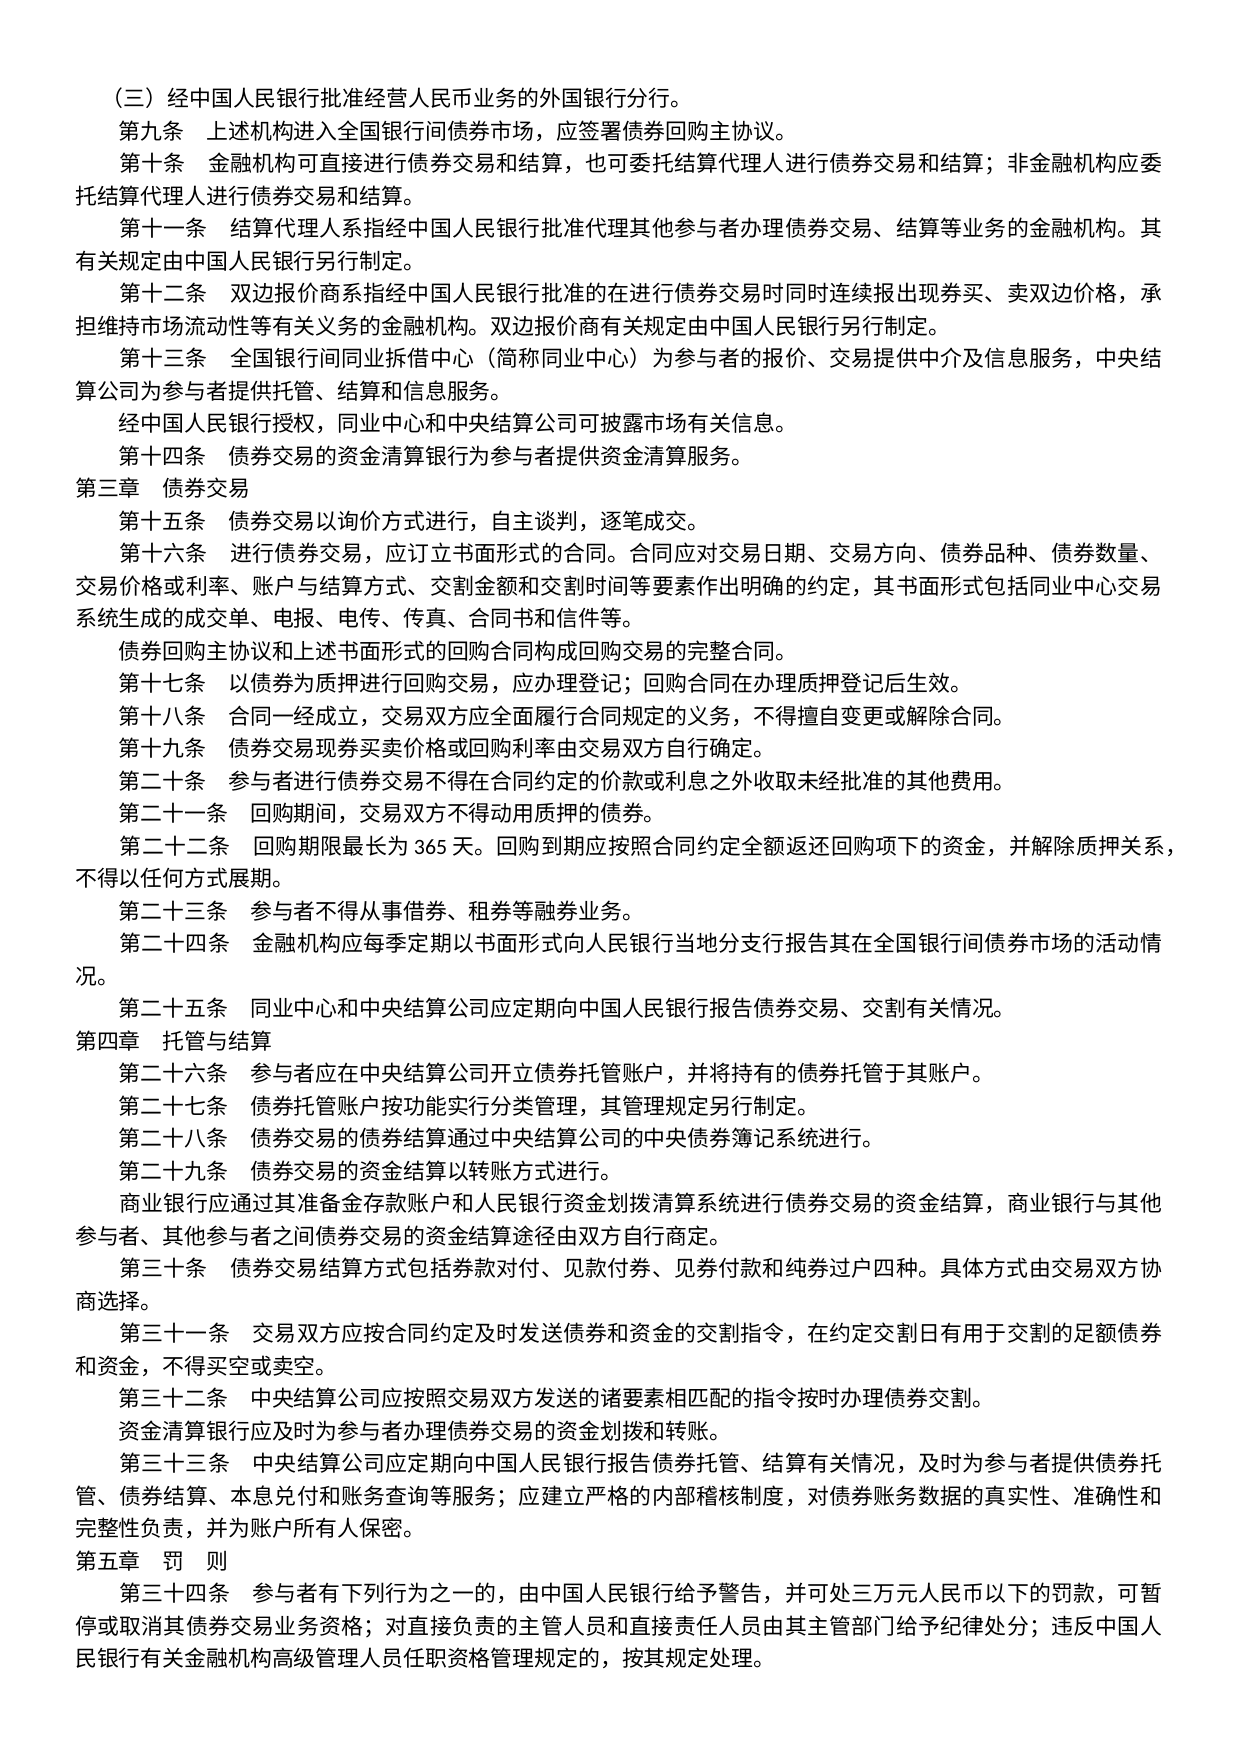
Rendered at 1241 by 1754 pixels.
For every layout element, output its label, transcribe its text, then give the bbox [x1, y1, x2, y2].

text 第二十三条 参与者不得从事借券、租券等融券业务。 [75, 893, 1165, 926]
text （三）经中国人民银行批准经营人民币业务的外国银行分行。 [75, 81, 1165, 113]
text 第三十四条 参与者有下列行为之一的，由中国人民银行给予警告，并可处三万元人民币以下的罚款，可暂停或取消其债券交易业务资格；对直接负责的主管人员和直接责任人员由其主管部门给予纪律处分；违反中国人民银行有关金融机构高级管理人员任职资格管理规定的，按其规定处理。 [75, 1576, 1165, 1673]
text 第二十五条 同业中心和中央结算公司应定期向中国人民银行报告债券交易、交割有关情况。 [75, 991, 1165, 1023]
text 第二十九条 债券交易的资金结算以转账方式进行。 [75, 1153, 1165, 1186]
text 商业银行应通过其准备金存款账户和人民银行资金划拨清算系统进行债券交易的资金结算，商业银行与其他参与者、其他参与者之间债券交易的资金结算途径由双方自行商定。 [75, 1186, 1165, 1251]
text 第二十七条 债券托管账户按功能实行分类管理，其管理规定另行制定。 [75, 1088, 1165, 1121]
text 经中国人民银行授权，同业中心和中央结算公司可披露市场有关信息。 [75, 406, 1165, 438]
text 第二十二条 回购期限最长为365天。回购到期应按照合同约定全额返还回购项下的资金，并解除质押关系，不得以任何方式展期。 [75, 828, 1165, 893]
text 第九条 上述机构进入全国银行间债券市场，应签署债券回购主协议。 [75, 113, 1165, 146]
text 第十四条 债券交易的资金清算银行为参与者提供资金清算服务。 [75, 438, 1165, 471]
text 第十六条 进行债券交易，应订立书面形式的合同。合同应对交易日期、交易方向、债券品种、债券数量、交易价格或利率、账户与结算方式、交割金额和交割时间等要素作出明确的约定，其书面形式包括同业中心交易系统生成的成交单、电报、电传、传真、合同书和信件等。 [75, 536, 1165, 633]
text 第十三条 全国银行间同业拆借中心（简称同业中心）为参与者的报价、交易提供中介及信息服务，中央结算公司为参与者提供托管、结算和信息服务。 [75, 341, 1165, 406]
text 第十二条 双边报价商系指经中国人民银行批准的在进行债券交易时同时连续报出现券买、卖双边价格，承担维持市场流动性等有关义务的金融机构。双边报价商有关规定由中国人民银行另行制定。 [75, 276, 1165, 341]
text 第五章 罚 则 [75, 1543, 1165, 1576]
text 第三十条 债券交易结算方式包括券款对付、见款付券、见券付款和纯券过户四种。具体方式由交易双方协商选择。 [75, 1251, 1165, 1316]
text 第十七条 以债券为质押进行回购交易，应办理登记；回购合同在办理质押登记后生效。 [75, 666, 1165, 698]
text 第二十条 参与者进行债券交易不得在合同约定的价款或利息之外收取未经批准的其他费用。 [75, 763, 1165, 796]
text 第三章 债券交易 [75, 471, 1165, 503]
text 第三十三条 中央结算公司应定期向中国人民银行报告债券托管、结算有关情况，及时为参与者提供债券托管、债券结算、本息兑付和账务查询等服务；应建立严格的内部稽核制度，对债券账务数据的真实性、准确性和完整性负责，并为账户所有人保密。 [75, 1446, 1165, 1543]
text 第二十一条 回购期间，交易双方不得动用质押的债券。 [75, 796, 1165, 828]
text 第三十二条 中央结算公司应按照交易双方发送的诸要素相匹配的指令按时办理债券交割。 [75, 1381, 1165, 1413]
text 资金清算银行应及时为参与者办理债券交易的资金划拨和转账。 [75, 1413, 1165, 1446]
text 第十条 金融机构可直接进行债券交易和结算，也可委托结算代理人进行债券交易和结算；非金融机构应委托结算代理人进行债券交易和结算。 [75, 146, 1165, 211]
text 第二十四条 金融机构应每季定期以书面形式向人民银行当地分支行报告其在全国银行间债券市场的活动情况。 [75, 926, 1165, 991]
text 第十九条 债券交易现券买卖价格或回购利率由交易双方自行确定。 [75, 731, 1165, 763]
text 第十一条 结算代理人系指经中国人民银行批准代理其他参与者办理债券交易、结算等业务的金融机构。其有关规定由中国人民银行另行制定。 [75, 211, 1165, 276]
text 第十五条 债券交易以询价方式进行，自主谈判，逐笔成交。 [75, 503, 1165, 536]
text 债券回购主协议和上述书面形式的回购合同构成回购交易的完整合同。 [75, 633, 1165, 666]
text 第四章 托管与结算 [75, 1023, 1165, 1056]
text 第三十一条 交易双方应按合同约定及时发送债券和资金的交割指令，在约定交割日有用于交割的足额债券和资金，不得买空或卖空。 [75, 1316, 1165, 1381]
text 第二十六条 参与者应在中央结算公司开立债券托管账户，并将持有的债券托管于其账户。 [75, 1056, 1165, 1088]
text 第十八条 合同一经成立，交易双方应全面履行合同规定的义务，不得擅自变更或解除合同。 [75, 698, 1165, 731]
text 第二十八条 债券交易的债券结算通过中央结算公司的中央债券簿记系统进行。 [75, 1121, 1165, 1153]
